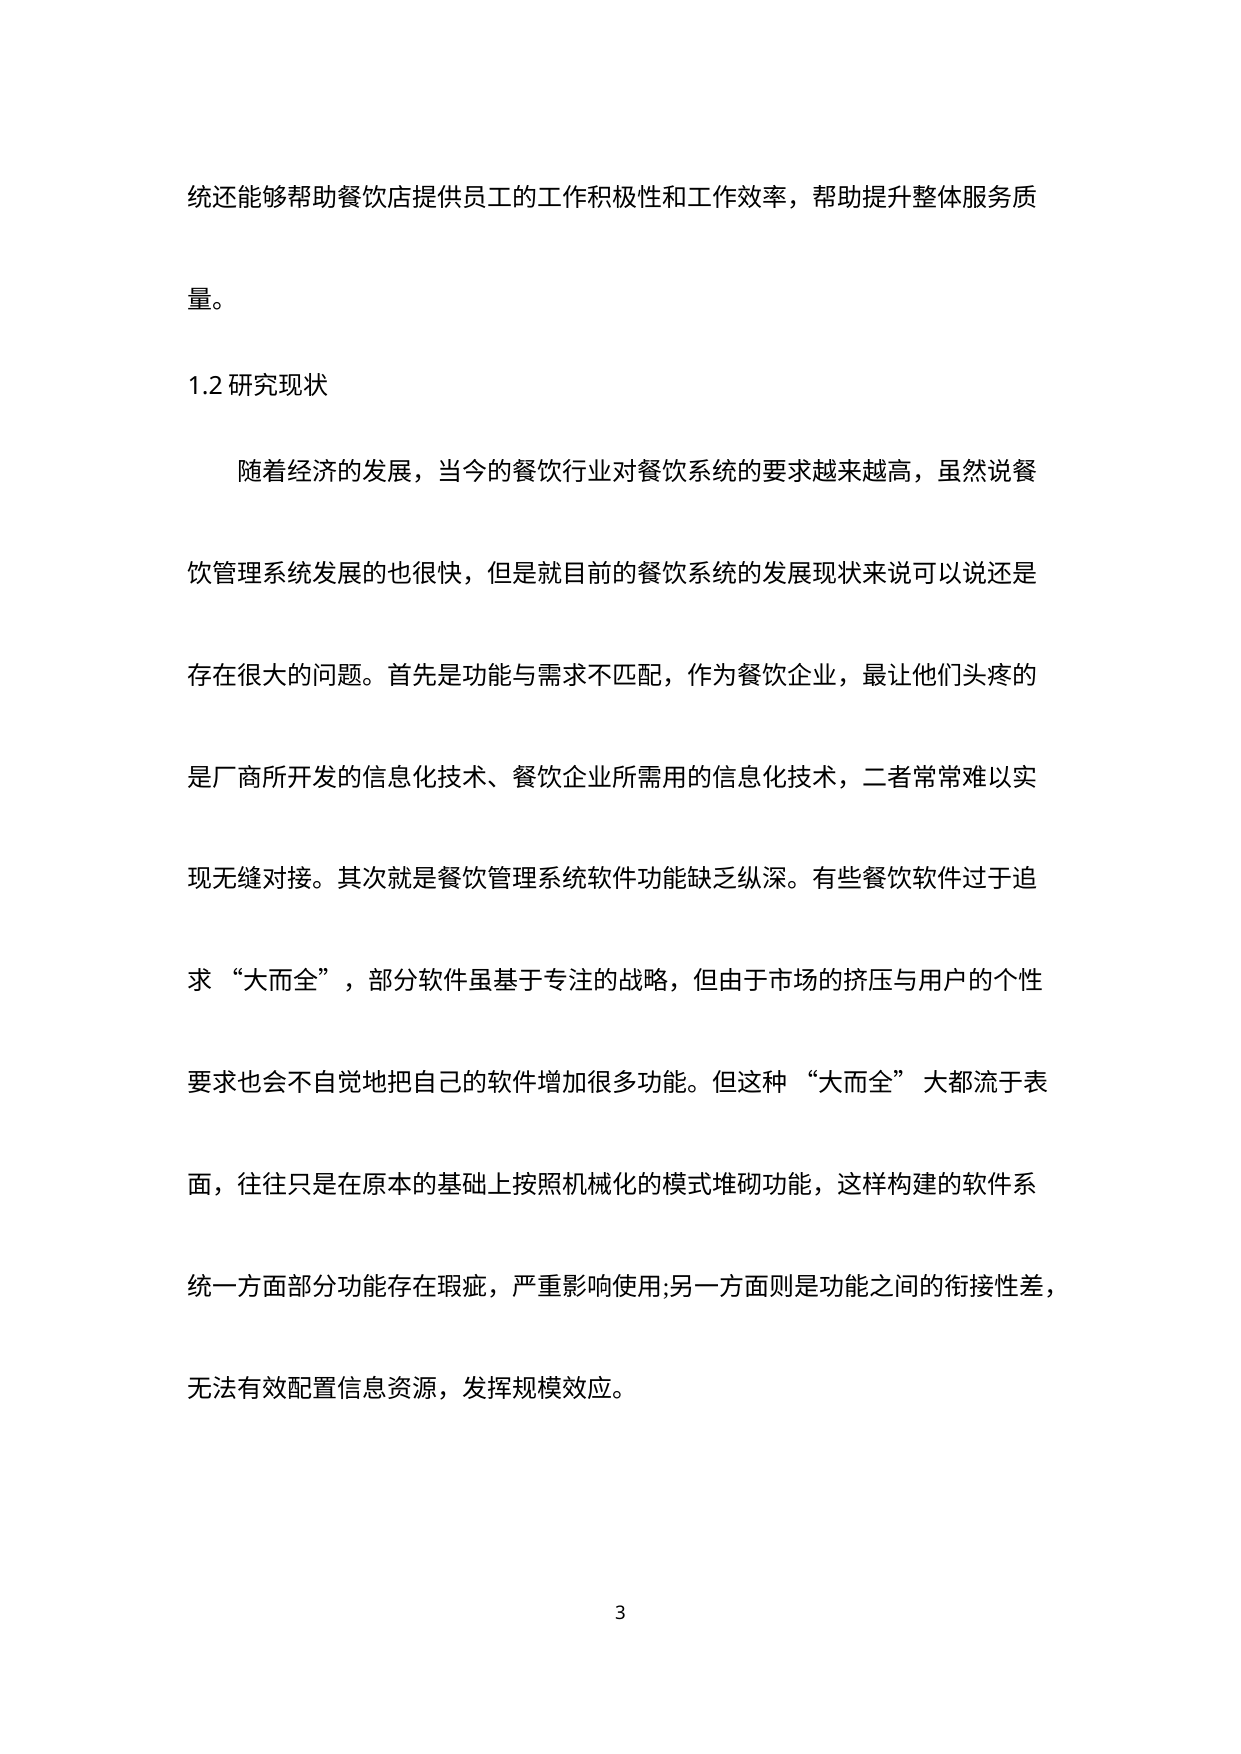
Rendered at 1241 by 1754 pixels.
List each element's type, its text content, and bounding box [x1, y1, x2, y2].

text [187, 162, 1053, 331]
text 1.2研究现状 [187, 349, 1053, 417]
text 随着经济的发展，当今的餐饮行业对餐饮系统的要求越来越高，虽然说餐饮管理系统发展的也很快，但是就目前的餐饮系统的发展现状来说可以说还是存在很大的问题。首先是功能与需求不匹配，作为餐饮企业，最让他们头疼的是厂商所开发的信息化技术、餐饮企业所需用的信息化技术，二者常常难以实现无缝对接。其次就是餐饮管理系统软件功能缺乏纵深。有些餐饮软件过于追求 “大而全”，部分软件虽基于专注的战略，但由于市场的挤压与用户的个性要求也会不自觉地把自己的软件增加很多功能。但这种 “大而全” 大都流于表面，往往只是在原本的基础上按照机械化的模式堆砌功能，这样构建的软件系统一方面部分功能存在瑕疵，严重影响使用;另一方面则是功能之间的衔接性差，无法有效配置信息资源，发挥规模效应。 [187, 436, 1053, 1420]
